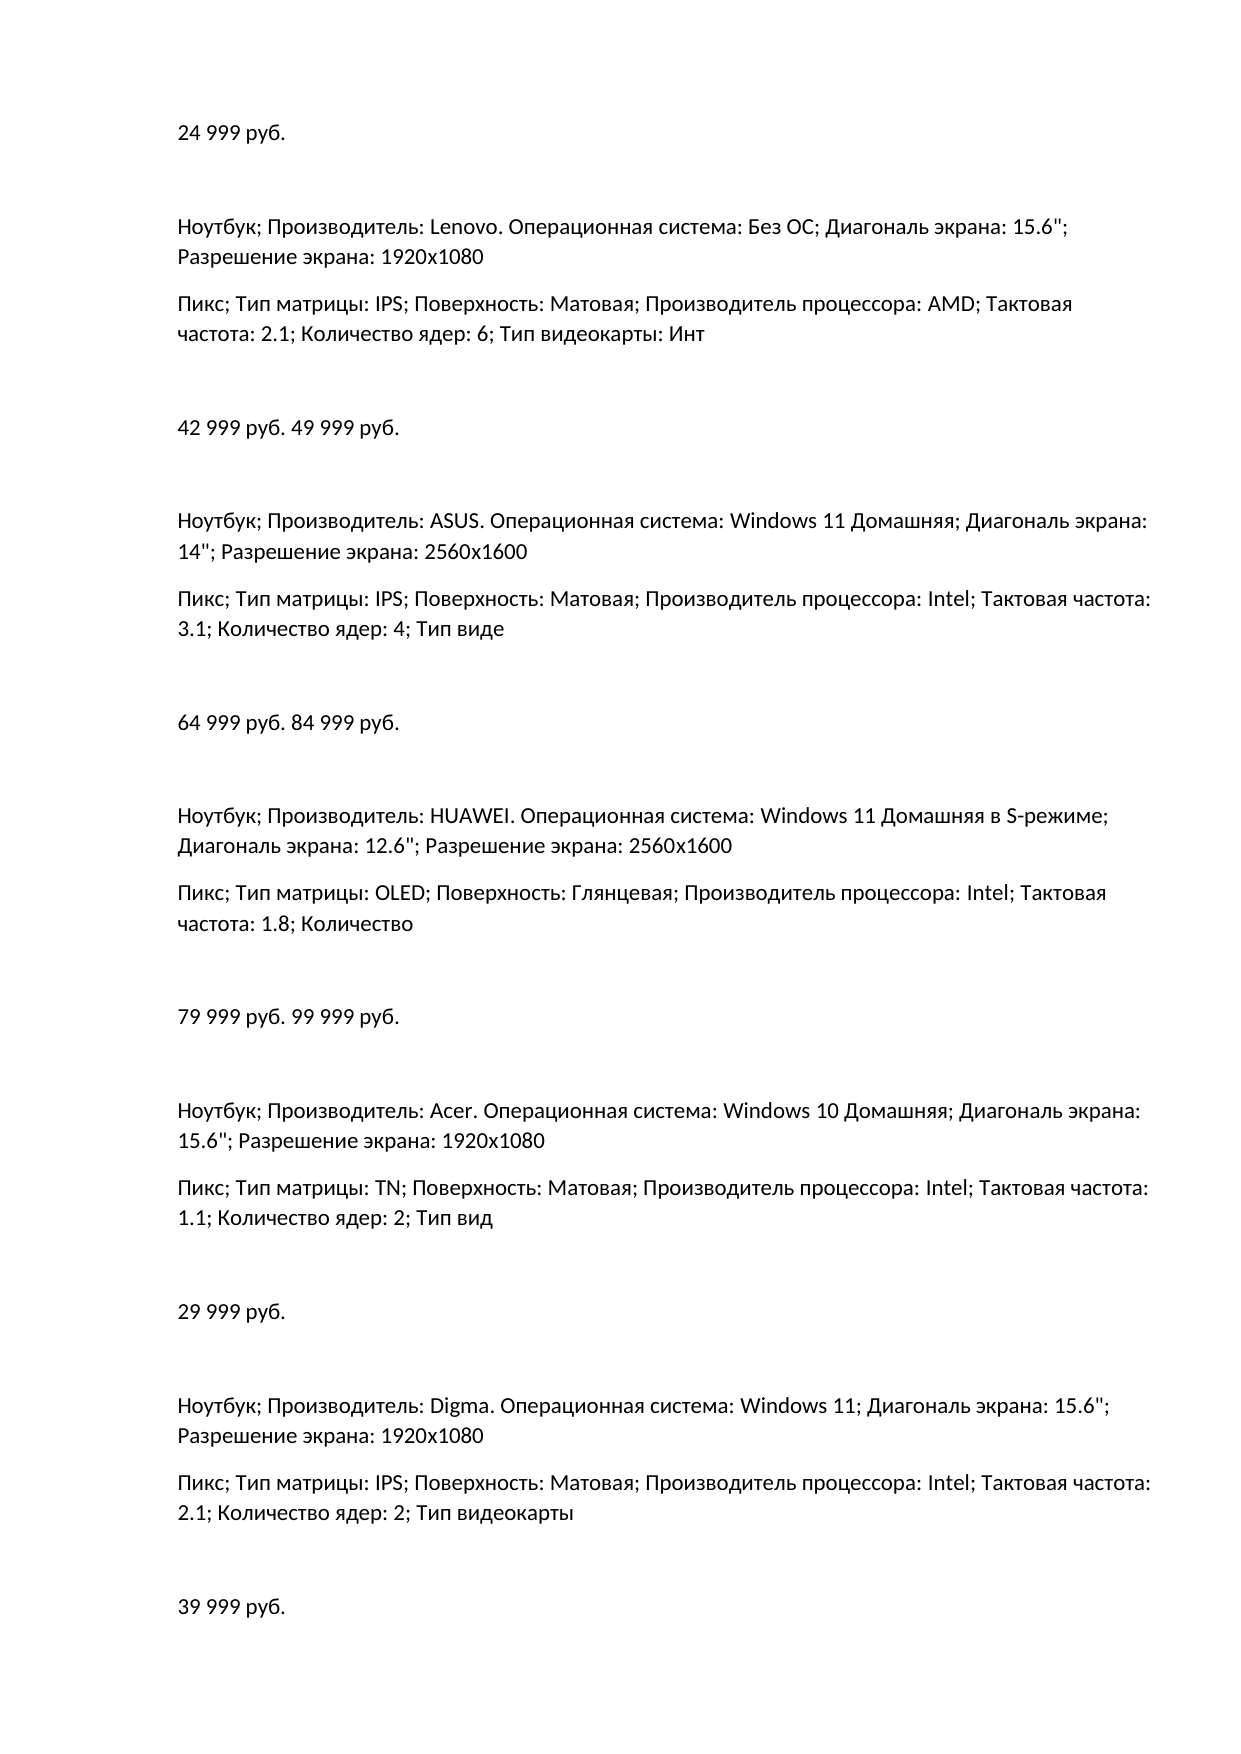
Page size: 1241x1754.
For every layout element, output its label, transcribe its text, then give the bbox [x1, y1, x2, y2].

text Ноутбук; Производитель: Digma. Операционная система: Windows 11; Диагональ экрана: 15.6"; Разрешение экрана: 1920x1080 [177, 1391, 1152, 1449]
text Пикс; Тип матрицы: OLED; Поверхность: Глянцевая; Производитель процессора: Intel; Тактовая частота: 1.8; Количество [177, 878, 1152, 937]
text Пикс; Тип матрицы: IPS; Поверхность: Матовая; Производитель процессора: Intel; Тактовая частота: 3.1; Количество ядер: 4; Тип виде [177, 584, 1152, 642]
text 24 999 руб. [177, 118, 1152, 146]
text 39 999 руб. [177, 1592, 1152, 1620]
text Ноутбук; Производитель: ASUS. Операционная система: Windows 11 Домашняя; Диагональ экрана: 14"; Разрешение экрана: 2560x1600 [177, 507, 1152, 565]
text Ноутбук; Производитель: HUAWEI. Операционная система: Windows 11 Домашняя в S-режиме; Диагональ экрана: 12.6"; Разрешение экрана: 2560x1600 [177, 801, 1152, 860]
text Пикс; Тип матрицы: TN; Поверхность: Матовая; Производитель процессора: Intel; Тактовая частота: 1.1; Количество ядер: 2; Тип вид [177, 1173, 1152, 1232]
text 64 999 руб. 84 999 руб. [177, 708, 1152, 736]
text Ноутбук; Производитель: Lenovo. Операционная система: Без ОС; Диагональ экрана: 15.6"; Разрешение экрана: 1920x1080 [177, 212, 1152, 270]
text Ноутбук; Производитель: Acer. Операционная система: Windows 10 Домашняя; Диагональ экрана: 15.6"; Разрешение экрана: 1920x1080 [177, 1096, 1152, 1154]
text 42 999 руб. 49 999 руб. [177, 413, 1152, 441]
text 79 999 руб. 99 999 руб. [177, 1002, 1152, 1031]
text 29 999 руб. [177, 1297, 1152, 1325]
text Пикс; Тип матрицы: IPS; Поверхность: Матовая; Производитель процессора: Intel; Тактовая частота: 2.1; Количество ядер: 2; Тип видеокарты [177, 1468, 1152, 1526]
text Пикс; Тип матрицы: IPS; Поверхность: Матовая; Производитель процессора: AMD; Тактовая частота: 2.1; Количество ядер: 6; Тип видеокарты: Инт [177, 289, 1152, 347]
